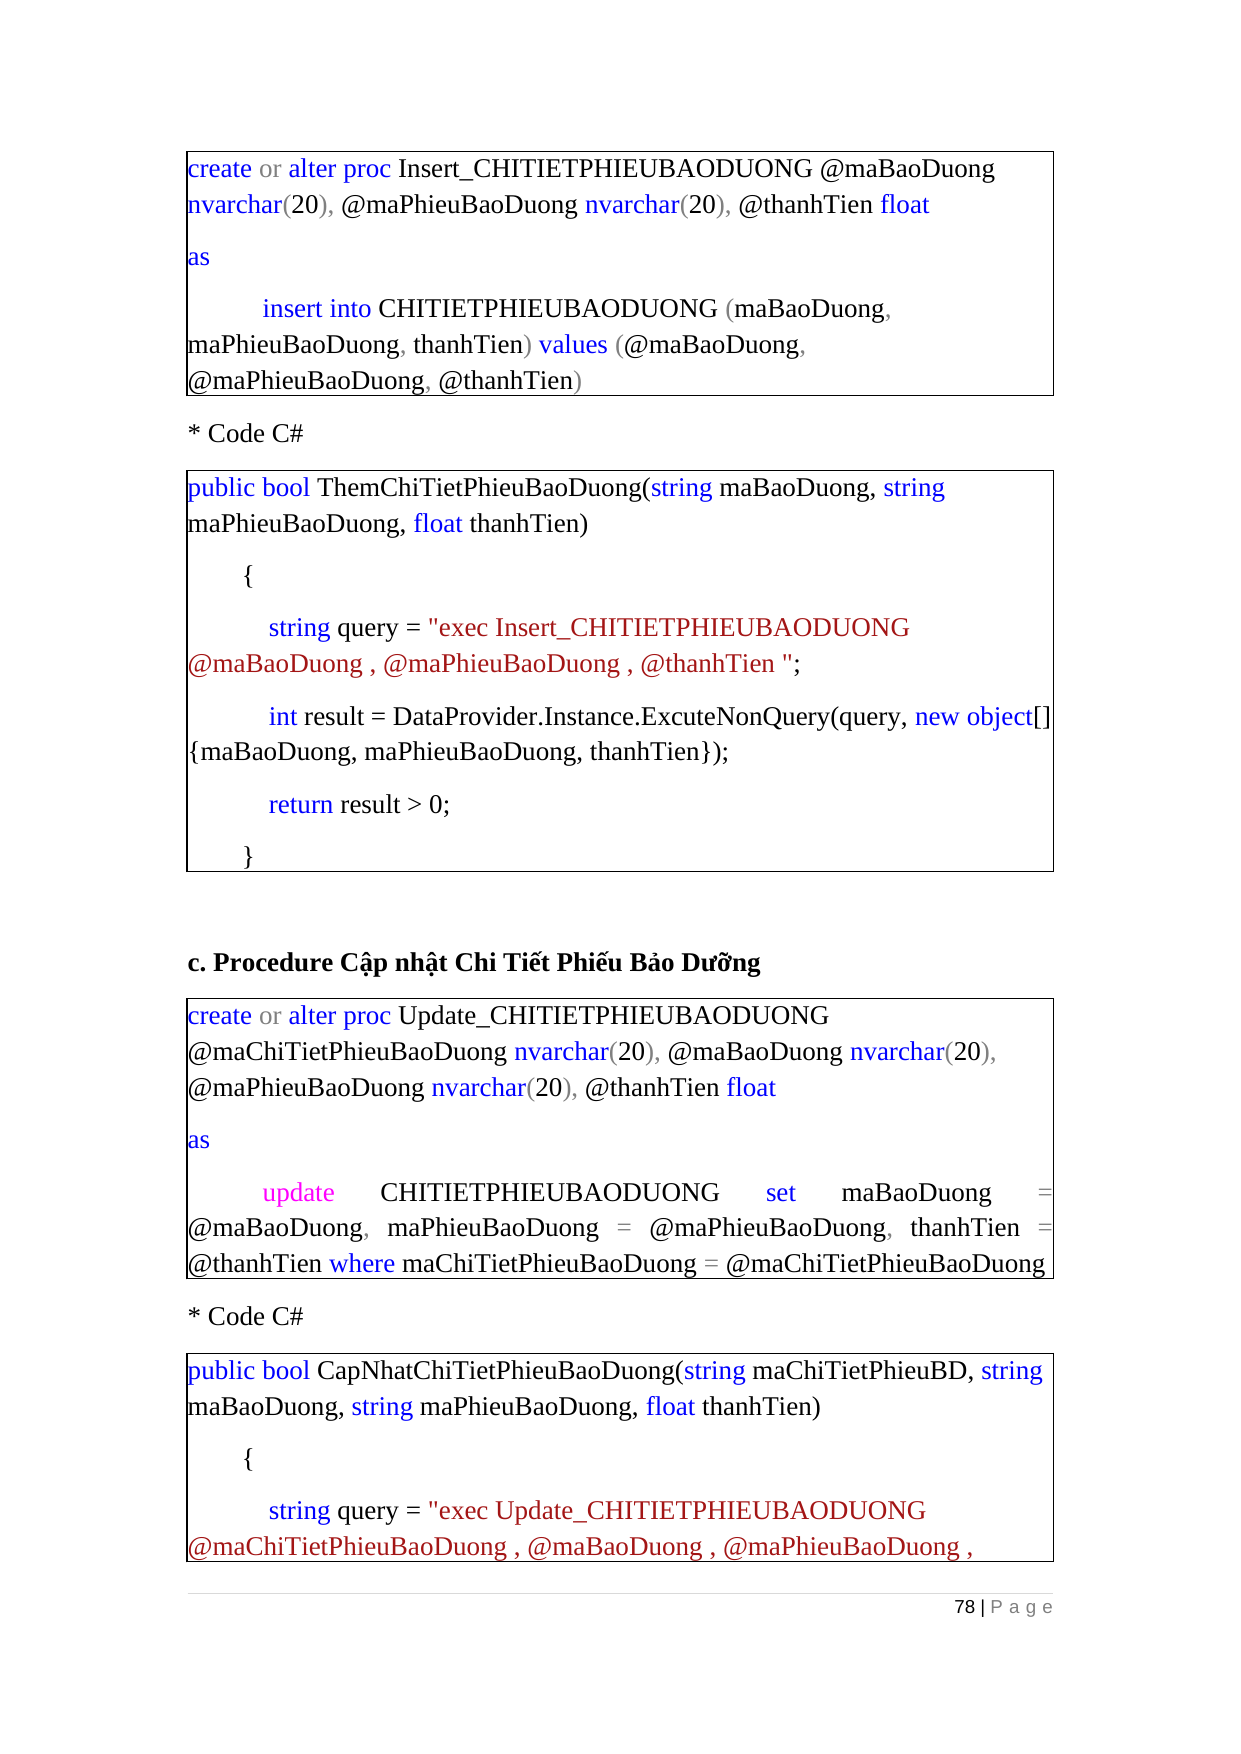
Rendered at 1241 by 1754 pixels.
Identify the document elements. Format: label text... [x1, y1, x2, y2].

text public bool ThemChiTietPhieuBaoDuong(string maBaoDuong, string maPhieuBaoDuong, float thanhTien) [188, 471, 1053, 538]
text c. Procedure Cập nhật Chi Tiết Phiếu Bảo Dưỡng [187, 946, 1053, 977]
text string query = "exec Update_CHITIETPHIEUBAODUONG @maChiTietPhieuBaoDuong , @maBaoDuong , @maPhieuBaoDuong , @thanhTien "; [188, 1493, 1053, 1561]
text insert into CHITIETPHIEUBAODUONG (maBaoDuong, maPhieuBaoDuong, thanhTien) values (@maBaoDuong, @maPhieuBaoDuong, @thanhTien) [188, 292, 1053, 395]
text int result = DataProvider.Instance.ExcuteNonQuery(query, new object[] {maBaoDuong, maPhieuBaoDuong, thanhTien}); [188, 698, 1053, 766]
text public bool CapNhatChiTietPhieuBaoDuong(string maChiTietPhieuBD, string maBaoDuong, string maPhieuBaoDuong, float thanhTien) [188, 1354, 1053, 1421]
text create or alter proc Insert_CHITIETPHIEUBAODUONG @maBaoDuong nvarchar(20), @maPhieuBaoDuong nvarchar(20), @thanhTien float [188, 152, 1053, 219]
text * Code C# [187, 417, 1053, 449]
text create or alter proc Update_CHITIETPHIEUBAODUONG @maChiTietPhieuBaoDuong nvarchar(20), @maBaoDuong nvarchar(20), @maPhieuBaoDuong nvarchar(20), @thanhTien float [188, 999, 1053, 1102]
text as [188, 1122, 1053, 1154]
text } [188, 839, 1053, 871]
text * Code C# [187, 1301, 1053, 1332]
text as [188, 239, 1053, 271]
text return result > 0; [188, 787, 1053, 819]
text { [188, 558, 1053, 590]
text update CHITIETPHIEUBAODUONG set maBaoDuong = @maBaoDuong, maPhieuBaoDuong = @maPhieuBaoDuong, thanhTien = @thanhTien where maChiTietPhieuBaoDuong = @maChiTietPhieuBaoDuong [188, 1174, 1053, 1278]
text string query = "exec Insert_CHITIETPHIEUBAODUONG @maBaoDuong , @maPhieuBaoDuong , @thanhTien "; [188, 610, 1053, 678]
text { [188, 1441, 1053, 1473]
